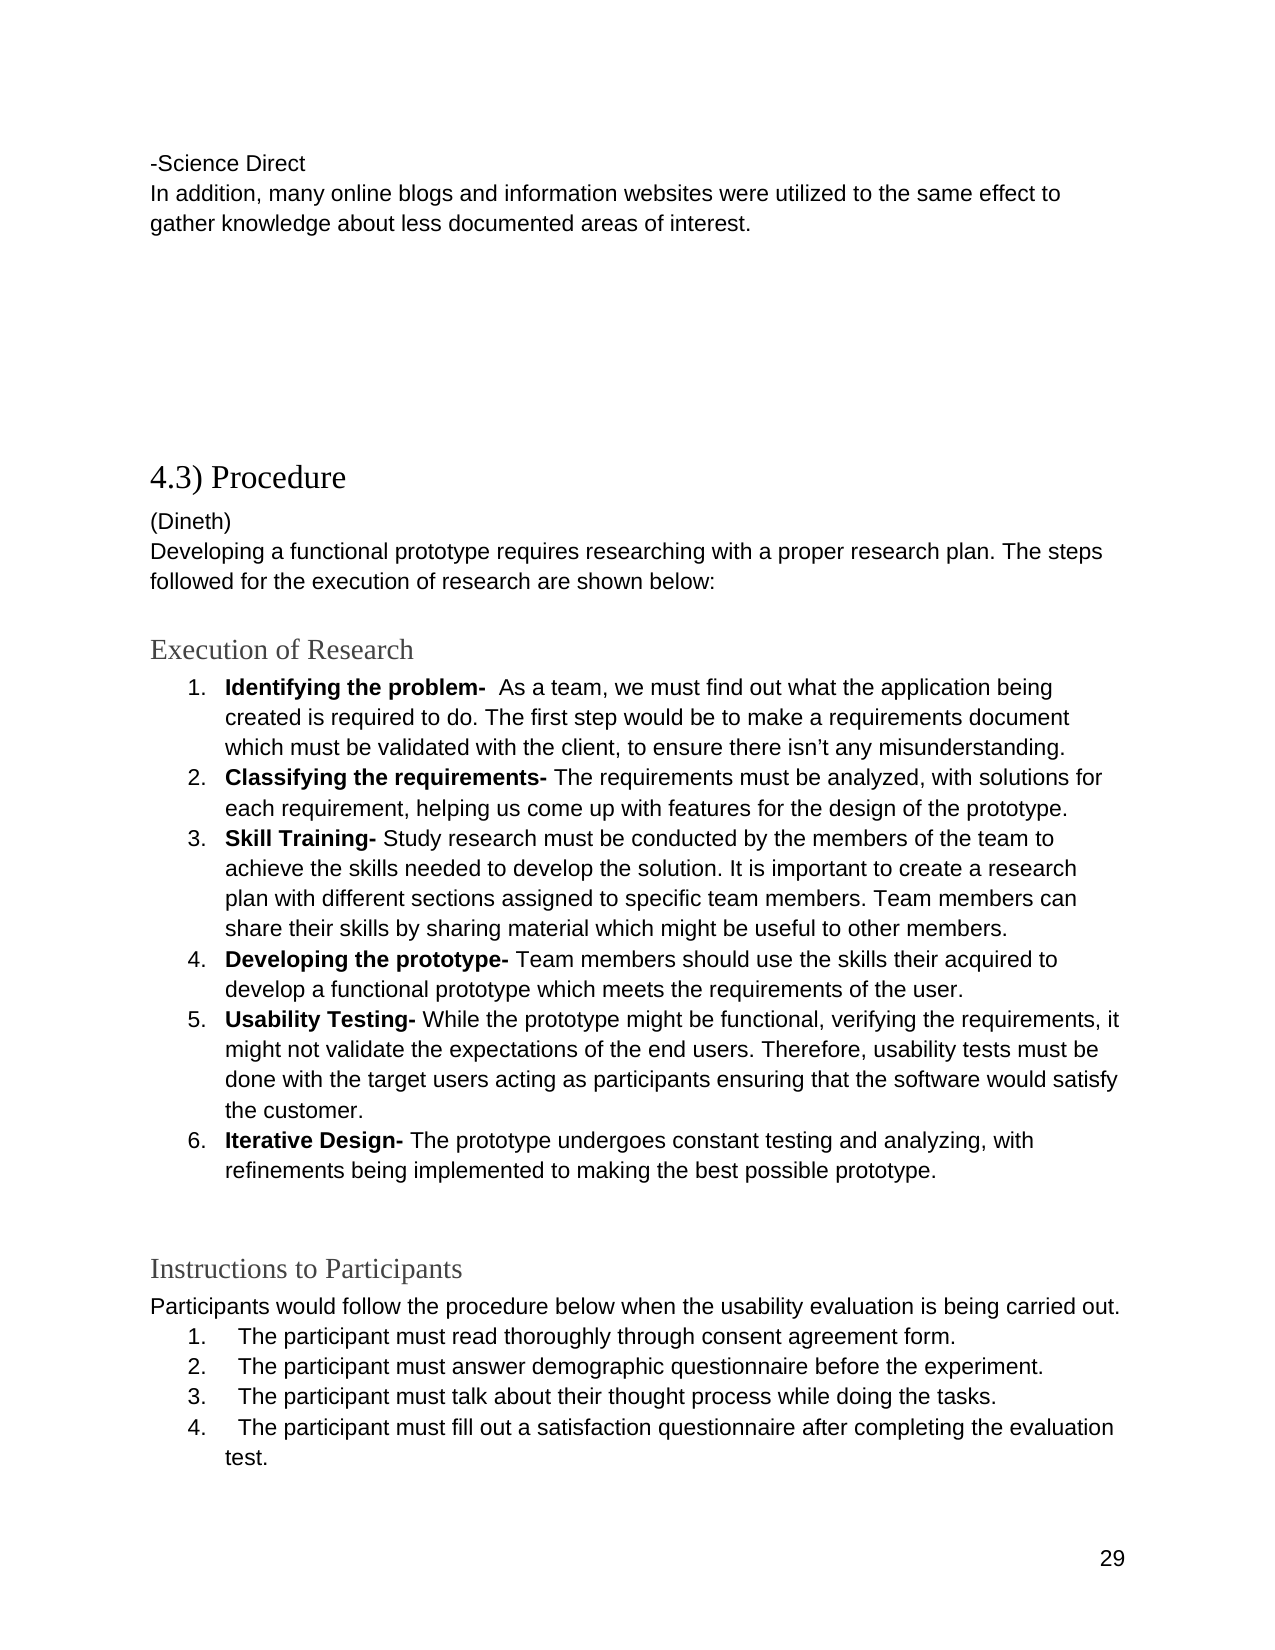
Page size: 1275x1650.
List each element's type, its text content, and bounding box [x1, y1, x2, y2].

list Classifying the requirements- The requirements must be analyzed, with solutions for each requirement, helping us come up with features for the design of the prototype. [187, 764, 1125, 821]
list Identifying the problem- As a team, we must find out what the application being created is required to do. The first step would be to make a requirements document which must be validated with the client, to ensure there isn’t any misunderstanding. [187, 674, 1125, 761]
text In addition, many online blogs and information websites were utilized to the same effect to gather knowledge about less documented areas of interest. [150, 180, 1125, 237]
list Iterative Design- The prototype undergoes constant testing and analyzing, with refinements being implemented to making the best possible prototype. [187, 1127, 1125, 1183]
list The participant must read thoroughly through consent agreement form. [187, 1323, 1125, 1349]
list Developing the prototype- Team members should use the skills their acquired to develop a functional prototype which meets the requirements of the user. [187, 946, 1125, 1002]
list The participant must answer demographic questionnaire before the experiment. [187, 1353, 1125, 1379]
subtitle Execution of Research [150, 632, 1125, 665]
subtitle 4.3) Procedure [150, 457, 1125, 495]
subtitle Instructions to Participants [150, 1251, 1125, 1284]
text -Science Direct [150, 150, 1125, 176]
list Usability Testing- While the prototype might be functional, verifying the requirements, it might not validate the expectations of the end users. Therefore, usability tests must be done with the target users acting as participants ensuring that the software would satisfy the customer. [187, 1006, 1125, 1123]
list The participant must talk about their thought process while doing the tasks. [187, 1383, 1125, 1410]
text Participants would follow the procedure below when the usability evaluation is being carried out. [150, 1293, 1125, 1319]
text (Dineth) [150, 508, 1125, 534]
list The participant must fill out a satisfaction questionnaire after completing the evaluation test. [187, 1413, 1125, 1470]
list Skill Training- Study research must be conducted by the members of the team to achieve the skills needed to develop the solution. It is important to create a research plan with different sections assigned to specific team members. Team members can share their skills by sharing material which might be useful to other members. [187, 825, 1125, 942]
text Developing a functional prototype requires researching with a proper research plan. The steps followed for the execution of research are shown below: [150, 538, 1125, 595]
